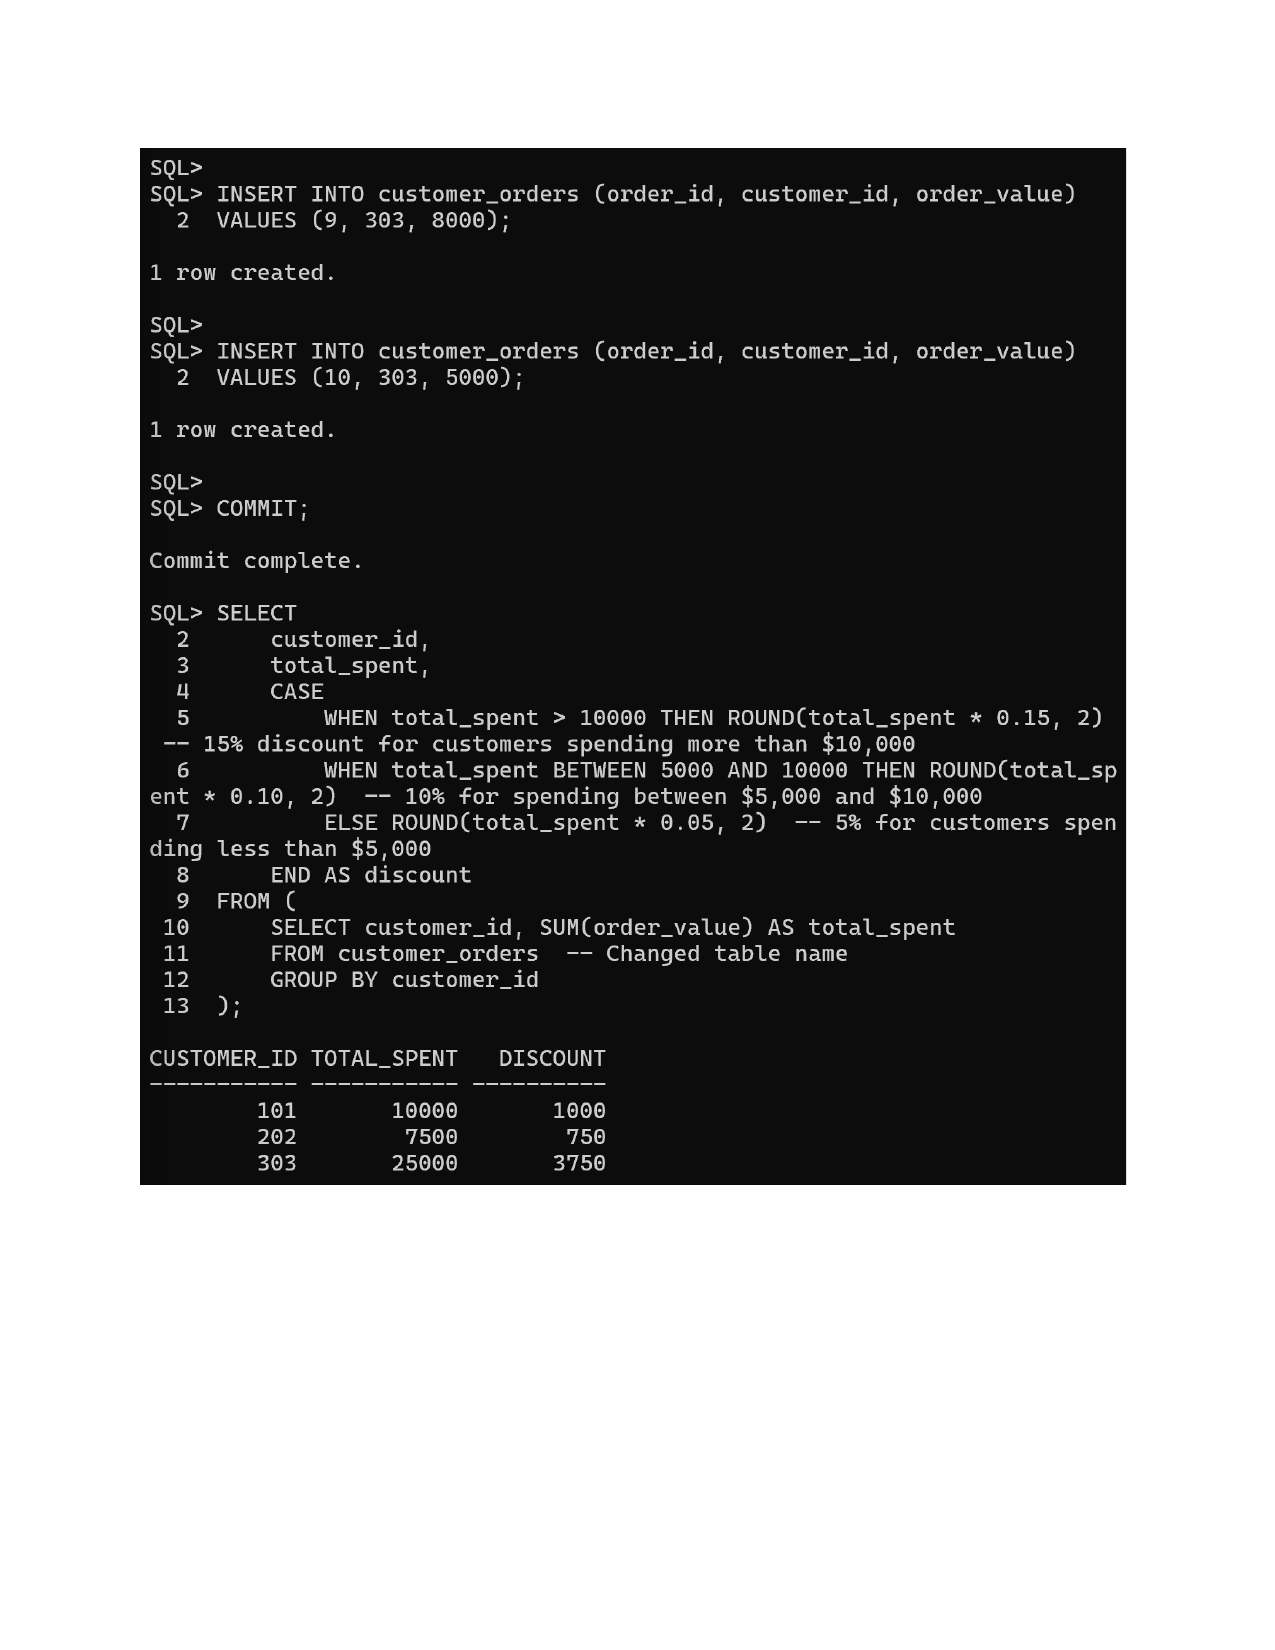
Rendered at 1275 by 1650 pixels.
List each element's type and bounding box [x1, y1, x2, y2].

picture [140, 148, 1127, 1185]
